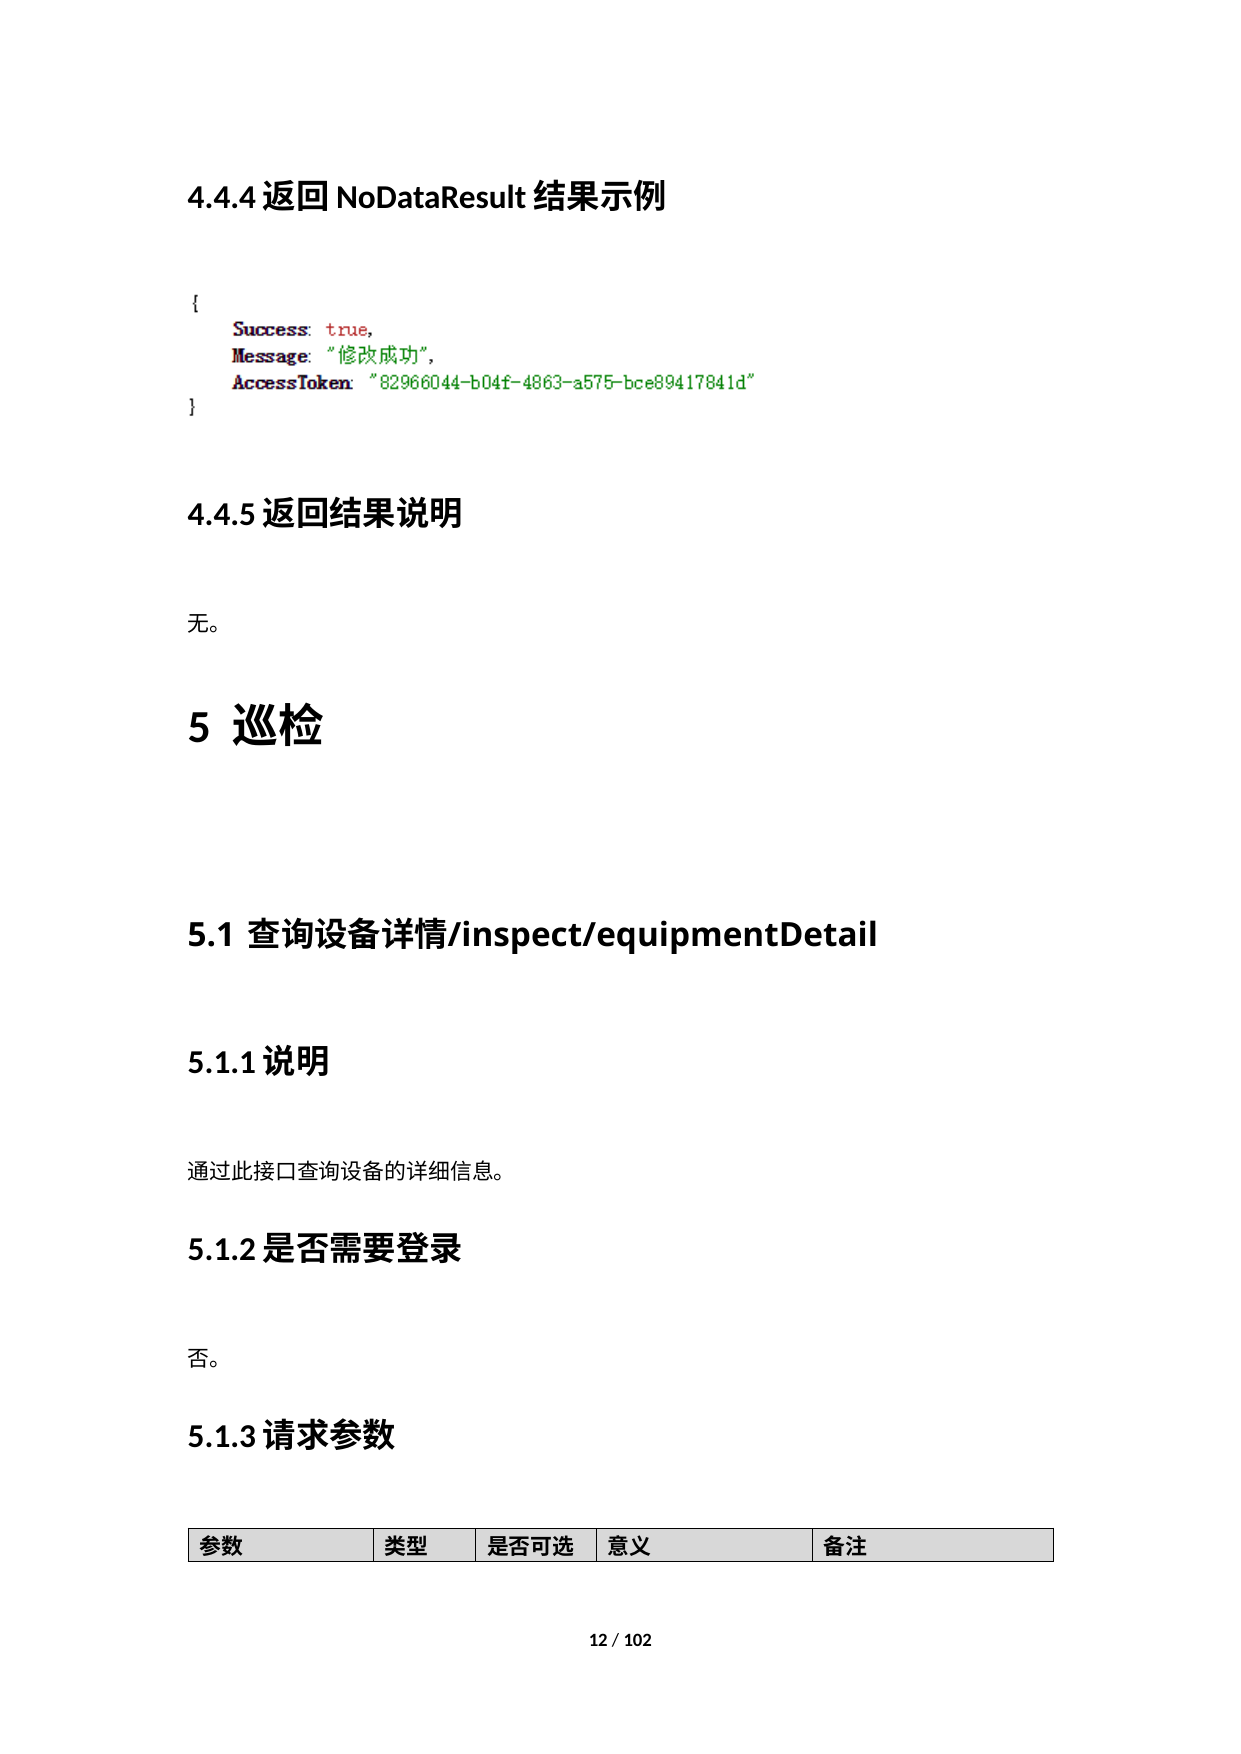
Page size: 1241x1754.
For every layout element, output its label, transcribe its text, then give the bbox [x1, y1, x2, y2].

subtitle 返回NoDataResult结果示例 [187, 162, 1053, 227]
table_header 备注 [813, 1529, 1053, 1561]
text 无。 [187, 606, 1053, 638]
subtitle 查询设备详情/inspect/equipmentDetail [187, 899, 1053, 964]
subtitle 说明 [187, 1027, 1053, 1092]
table_header 是否可选 [476, 1529, 596, 1561]
table_header 意义 [597, 1529, 812, 1561]
text 否。 [187, 1341, 1053, 1373]
subtitle 是否需要登录 [187, 1213, 1053, 1278]
text 通过此接口查询设备的详细信息。 [187, 1154, 1053, 1186]
table_header 类型 [374, 1529, 475, 1561]
picture [187, 289, 779, 427]
subtitle 巡检 [187, 674, 1053, 771]
table_header 参数 [189, 1529, 373, 1561]
subtitle 请求参数 [187, 1400, 1053, 1465]
subtitle 返回结果说明 [187, 479, 1053, 544]
